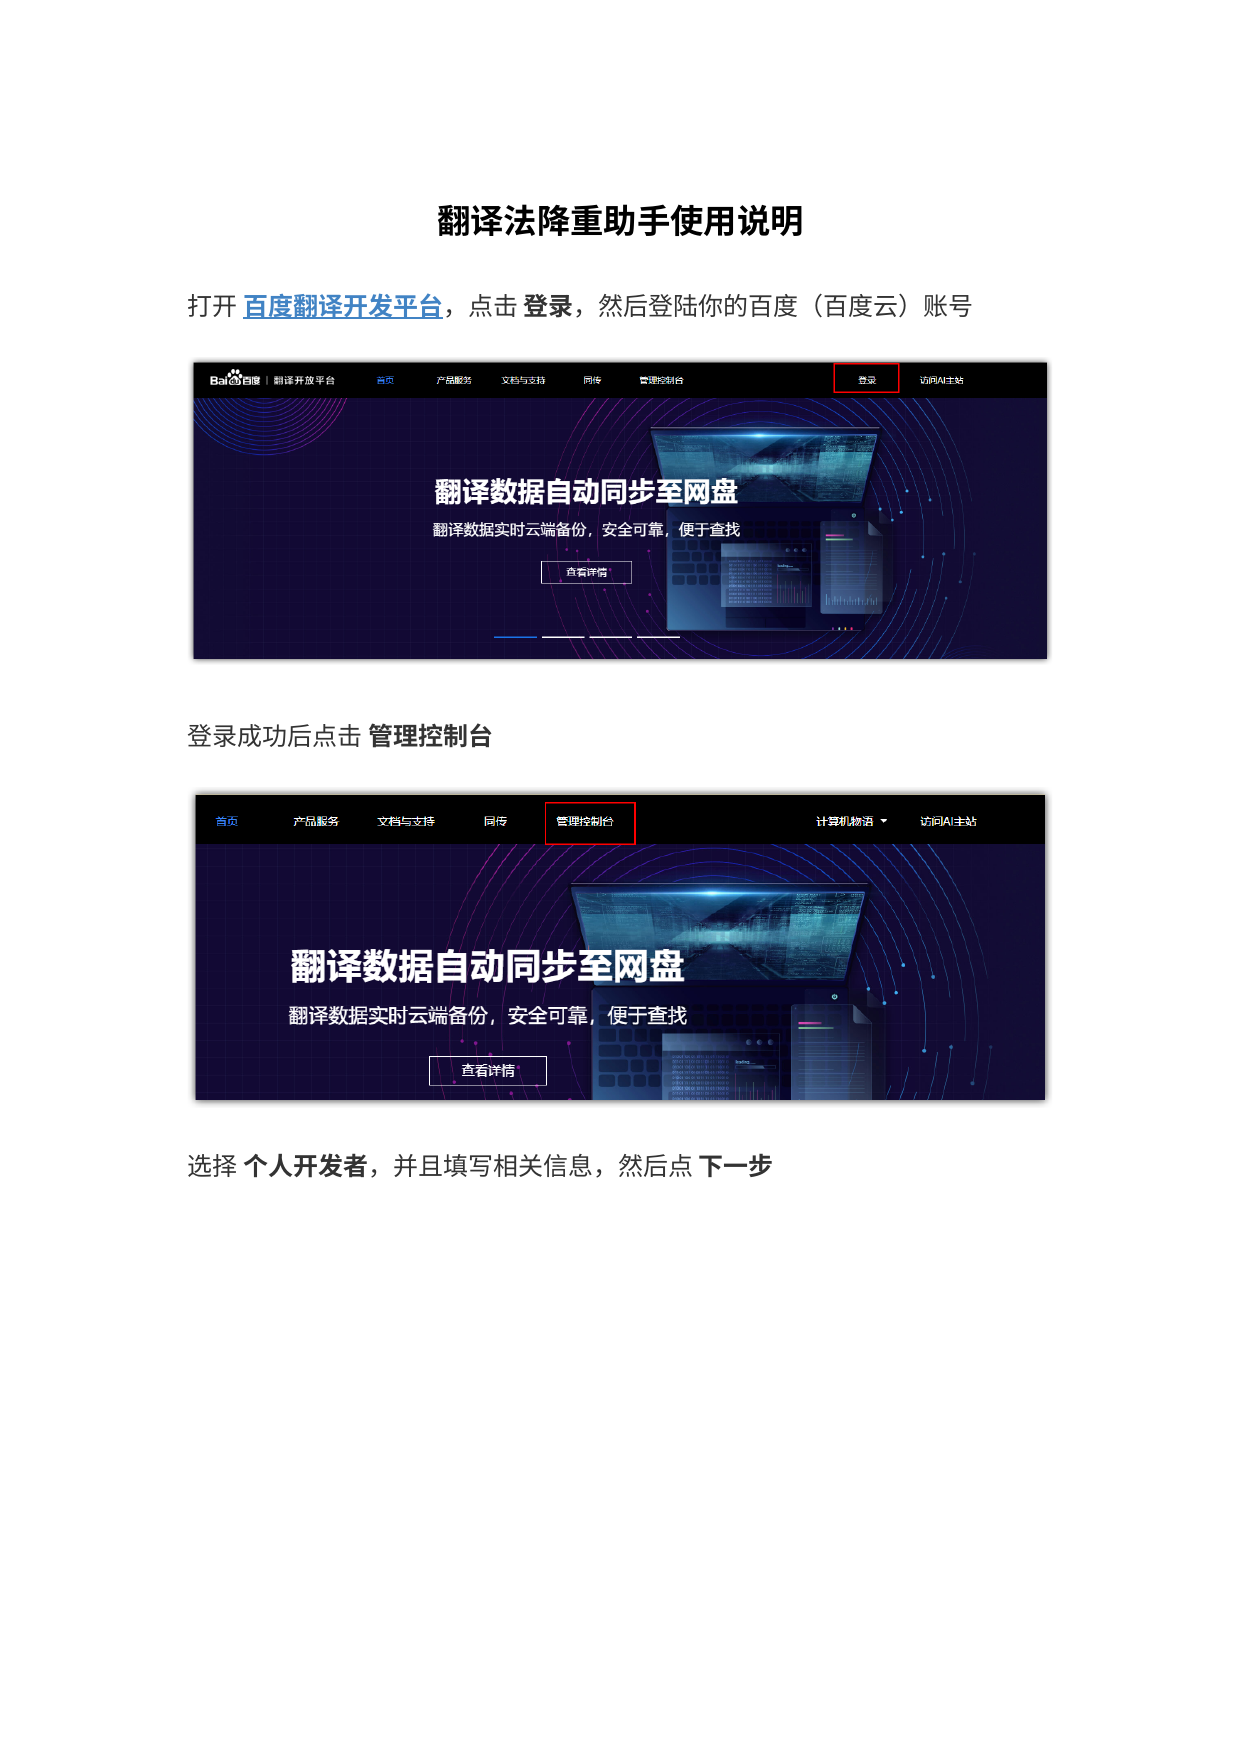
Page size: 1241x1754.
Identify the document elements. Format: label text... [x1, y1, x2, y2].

text 选择 个人开发者，并且填写相关信息，然后点 下一步 [187, 1132, 1053, 1197]
text 打开 百度翻译开发平台，点击 登录，然后登陆你的百度（百度云）账号 [187, 272, 1053, 337]
picture [187, 357, 1053, 665]
title 翻译法降重助手使用说明 [187, 187, 1053, 252]
text 登录成功后点击 管理控制台 [187, 702, 1053, 767]
picture [187, 787, 1053, 1108]
